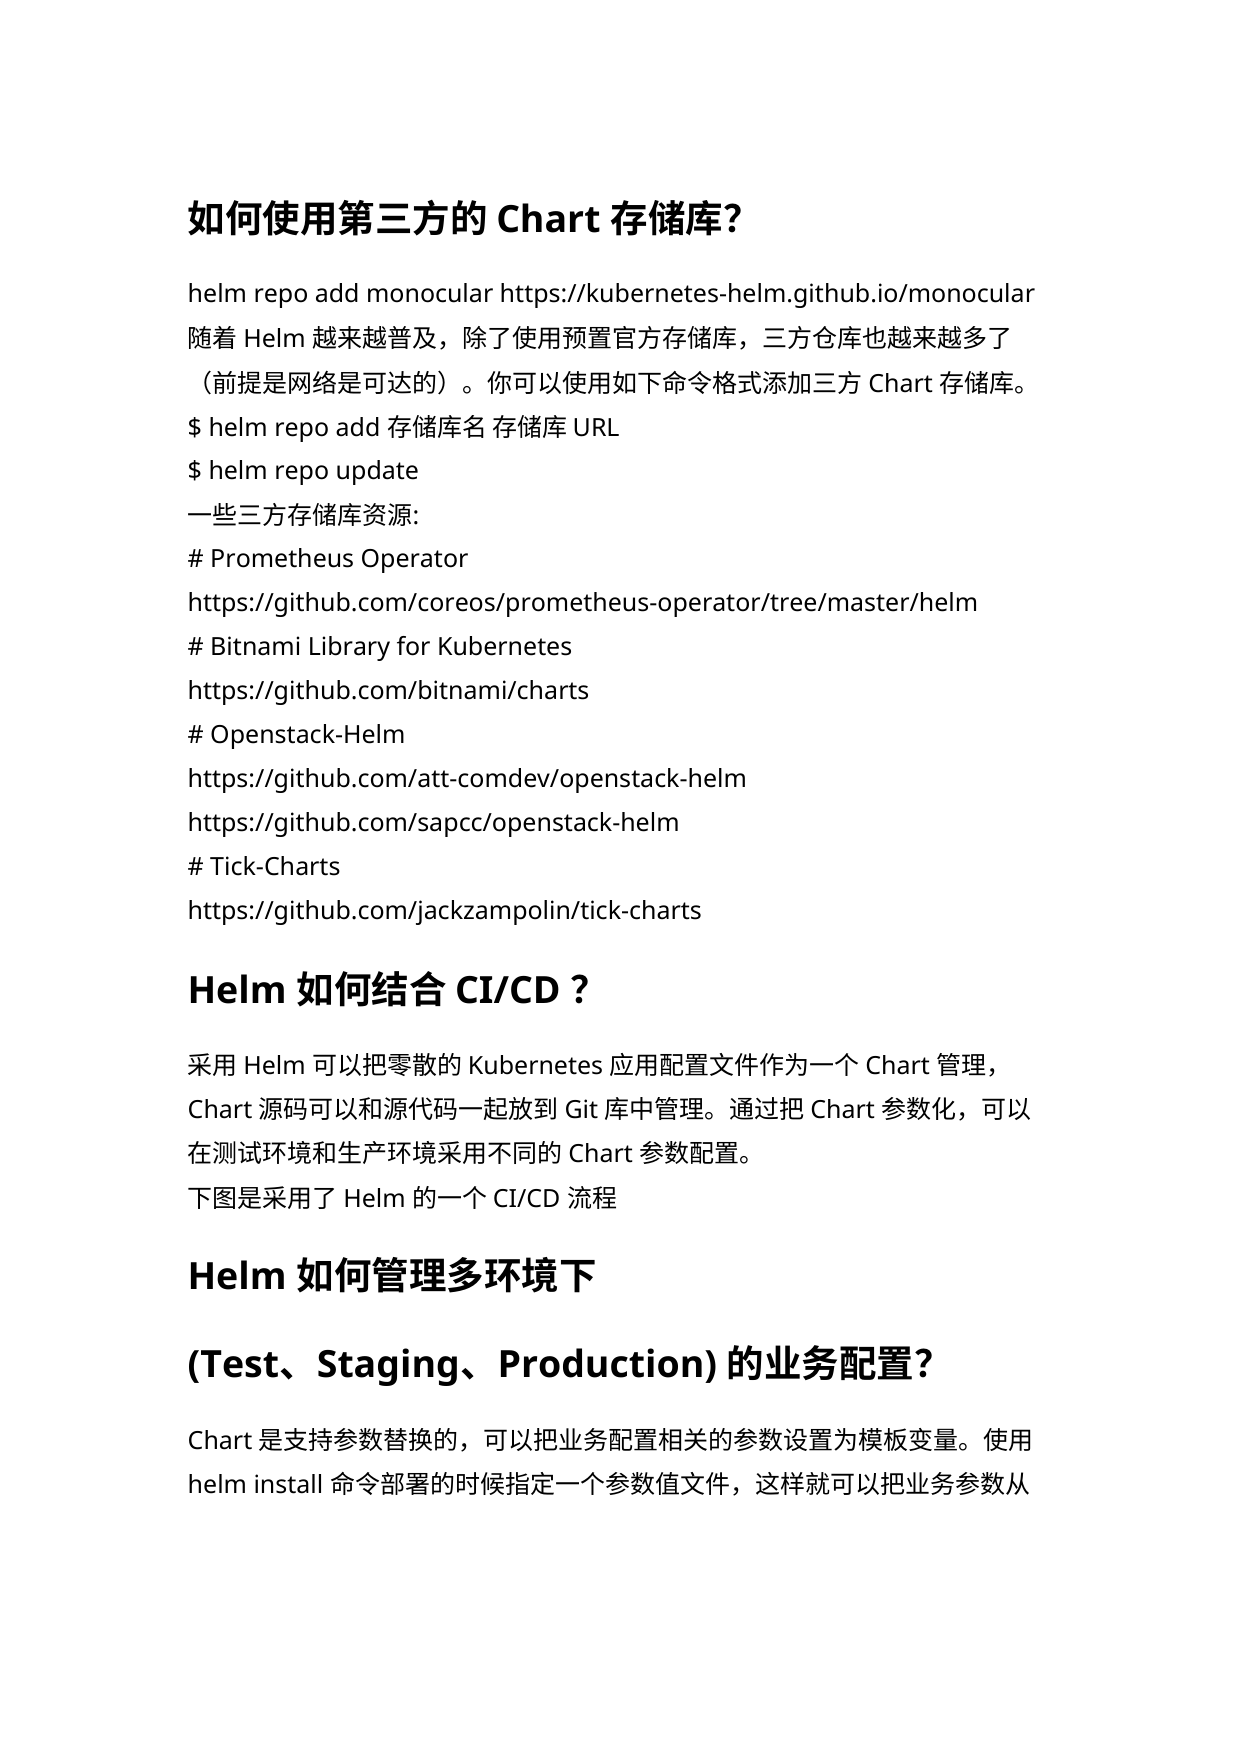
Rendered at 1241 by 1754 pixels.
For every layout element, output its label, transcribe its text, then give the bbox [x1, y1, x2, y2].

text 随着 Helm 越来越普及，除了使用预置官方存储库，三方仓库也越来越多了（前提是网络是可达的）。你可以使用如下命令格式添加三方 Chart 存储库。 [187, 315, 1053, 403]
text 采用 Helm 可以把零散的 Kubernetes 应用配置文件作为一个 Chart 管理，Chart 源码可以和源代码一起放到 Git 库中管理。通过把 Chart 参数化，可以在测试环境和生产环境采用不同的 Chart 参数配置。 [187, 1042, 1053, 1174]
text Helm 如何结合 CI/CD ？ [187, 943, 1053, 1031]
text # Bitnami Library for Kubernetes [187, 623, 1053, 668]
text 下图是采用了 Helm 的一个 CI/CD 流程 [187, 1174, 1053, 1218]
text https://github.com/sapcc/openstack-helm [187, 800, 1053, 844]
text https://github.com/jackzampolin/tick-charts [187, 888, 1053, 932]
text helm repo add monocular https://kubernetes-helm.github.io/monocular [187, 271, 1053, 315]
text https://github.com/bitnami/charts [187, 668, 1053, 712]
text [187, 1416, 1053, 1504]
text # Prometheus Operator [187, 535, 1053, 579]
text # Openstack-Helm [187, 712, 1053, 756]
text $ helm repo update [187, 447, 1053, 491]
text https://github.com/coreos/prometheus-operator/tree/master/helm [187, 579, 1053, 623]
text 如何使用第三方的 Chart 存储库？ [187, 172, 1053, 260]
text https://github.com/att-comdev/openstack-helm [187, 756, 1053, 800]
text 一些三方存储库资源: [187, 491, 1053, 535]
text $ helm repo add 存储库名 存储库URL [187, 403, 1053, 447]
text # Tick-Charts [187, 844, 1053, 888]
text Helm 如何管理多环境下 (Test、Staging、Production) 的业务配置？ [187, 1229, 1053, 1405]
